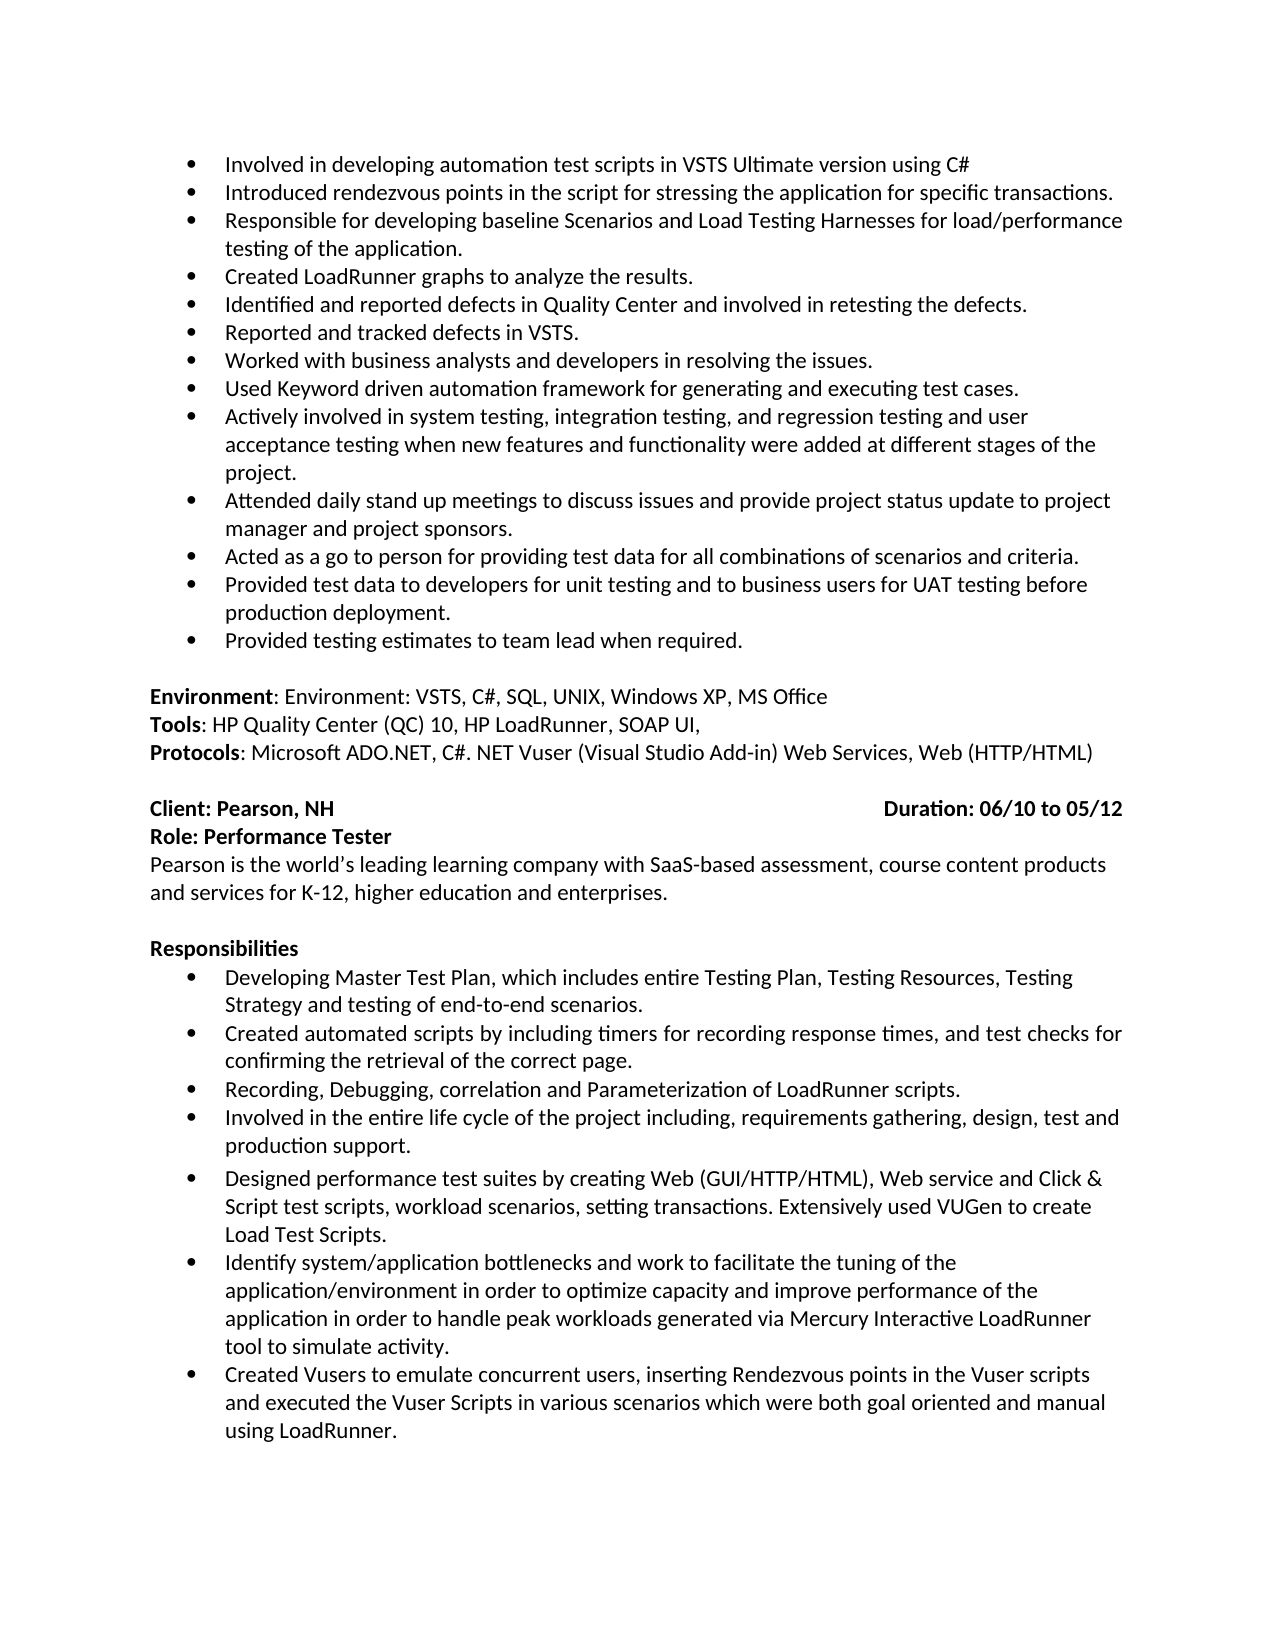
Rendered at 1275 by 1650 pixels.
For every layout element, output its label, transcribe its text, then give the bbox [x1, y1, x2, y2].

list Identify system/application bottlenecks and work to facilitate the tuning of the application/environment in order to optimize capacity and improve performance of the application in order to handle peak workloads generated via Mercury Interactive LoadRunner tool to simulate activity. [187, 1248, 1125, 1360]
text Environment: Environment: VSTS, C#, SQL, UNIX, Windows XP, MS Office [150, 682, 1125, 710]
list Involved in the entire life cycle of the project including, requirements gathering, design, test and production support. [187, 1103, 1125, 1159]
text Client: Pearson, NH Duration: 06/10 to 05/12 [150, 794, 1125, 822]
list Actively involved in system testing, integration testing, and regression testing and user acceptance testing when new features and functionality were added at different stages of the project. [187, 402, 1125, 486]
list Responsible for developing baseline Scenarios and Load Testing Harnesses for load/performance testing of the application. [187, 206, 1125, 262]
list Involved in developing automation test scripts in VSTS Ultimate version using C# [187, 150, 1125, 178]
text Pearson is the world’s leading learning company with SaaS-based assessment, course content products and services for K-12, higher education and enterprises. [150, 851, 1125, 907]
list Acted as a go to person for providing test data for all combinations of scenarios and criteria. [187, 542, 1125, 570]
text Role: Performance Tester [150, 822, 1125, 851]
list Created LoadRunner graphs to analyze the results. [187, 262, 1125, 290]
list Worked with business analysts and developers in resolving the issues. [187, 346, 1125, 374]
list Created automated scripts by including timers for recording response times, and test checks for confirming the retrieval of the correct page. [187, 1019, 1125, 1075]
list Provided testing estimates to team lead when required. [187, 626, 1125, 654]
list Reported and tracked defects in VSTS. [187, 318, 1125, 346]
list Provided test data to developers for unit testing and to business users for UAT testing before production deployment. [187, 570, 1125, 626]
list Identified and reported defects in Quality Center and involved in retesting the defects. [187, 290, 1125, 318]
text Protocols: Microsoft ADO.NET, C#. NET Vuser (Visual Studio Add-in) Web Services, Web (HTTP/HTML) [150, 738, 1125, 766]
list Recording, Debugging, correlation and Parameterization of LoadRunner scripts. [187, 1075, 1125, 1103]
text Responsibilities [150, 934, 1125, 963]
list Created Vusers to emulate concurrent users, inserting Rendezvous points in the Vuser scripts and executed the Vuser Scripts in various scenarios which were both goal oriented and manual using LoadRunner. [187, 1360, 1125, 1444]
list Attended daily stand up meetings to discuss issues and provide project status update to project manager and project sponsors. [187, 486, 1125, 542]
list Introduced rendezvous points in the script for stressing the application for specific transactions. [187, 178, 1125, 206]
list Developing Master Test Plan, which includes entire Testing Plan, Testing Resources, Testing Strategy and testing of end-to-end scenarios. [187, 963, 1125, 1019]
text Tools: HP Quality Center (QC) 10, HP LoadRunner, SOAP UI, [150, 710, 1125, 738]
list Used Keyword driven automation framework for generating and executing test cases. [187, 374, 1125, 402]
list Designed performance test suites by creating Web (GUI/HTTP/HTML), Web service and Click & Script test scripts, workload scenarios, setting transactions. Extensively used VUGen to create Load Test Scripts. [187, 1164, 1125, 1248]
